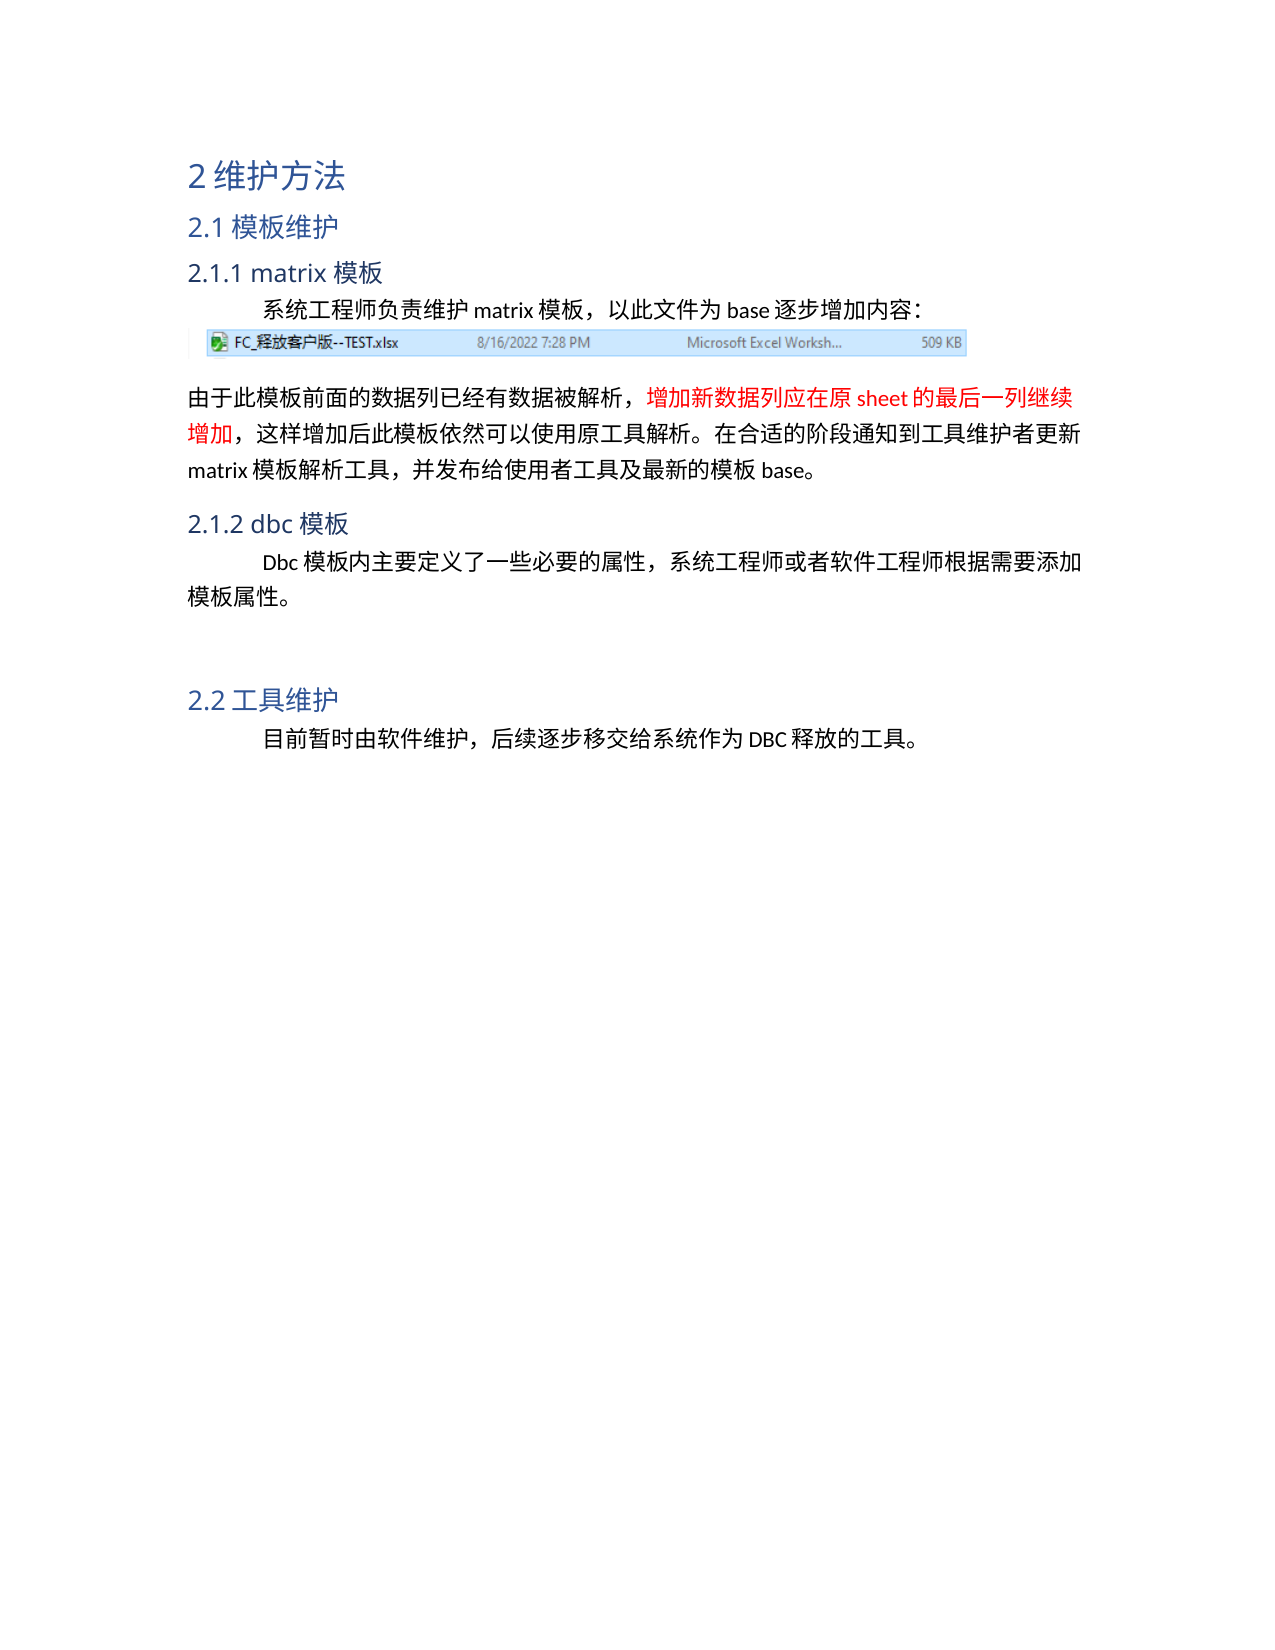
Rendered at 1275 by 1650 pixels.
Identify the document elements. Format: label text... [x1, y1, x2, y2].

subtitle 2.2工具维护 [187, 678, 1087, 718]
text 由于此模板前面的数据列已经有数据被解析，增加新数据列应在原sheet的最后一列继续增加，这样增加后此模板依然可以使用原工具解析。在合适的阶段通知到工具维护者更新matrix模板解析工具，并发布给使用者工具及最新的模板base。 [187, 380, 1087, 485]
text 系统工程师负责维护matrix 模板，以此文件为base逐步增加内容： [187, 292, 1087, 328]
subtitle 2.1模板维护 [187, 206, 1087, 246]
subtitle 2.1.2 dbc 模板 [187, 504, 1087, 541]
picture [187, 328, 1088, 359]
subtitle 2维护方法 [187, 150, 1087, 198]
subtitle 2.1.1 matrix 模板 [187, 253, 1087, 289]
text Dbc模板内主要定义了一些必要的属性，系统工程师或者软件工程师根据需要添加模板属性。 [187, 543, 1087, 612]
text 目前暂时由软件维护，后续逐步移交给系统作为DBC释放的工具。 [187, 721, 1087, 754]
